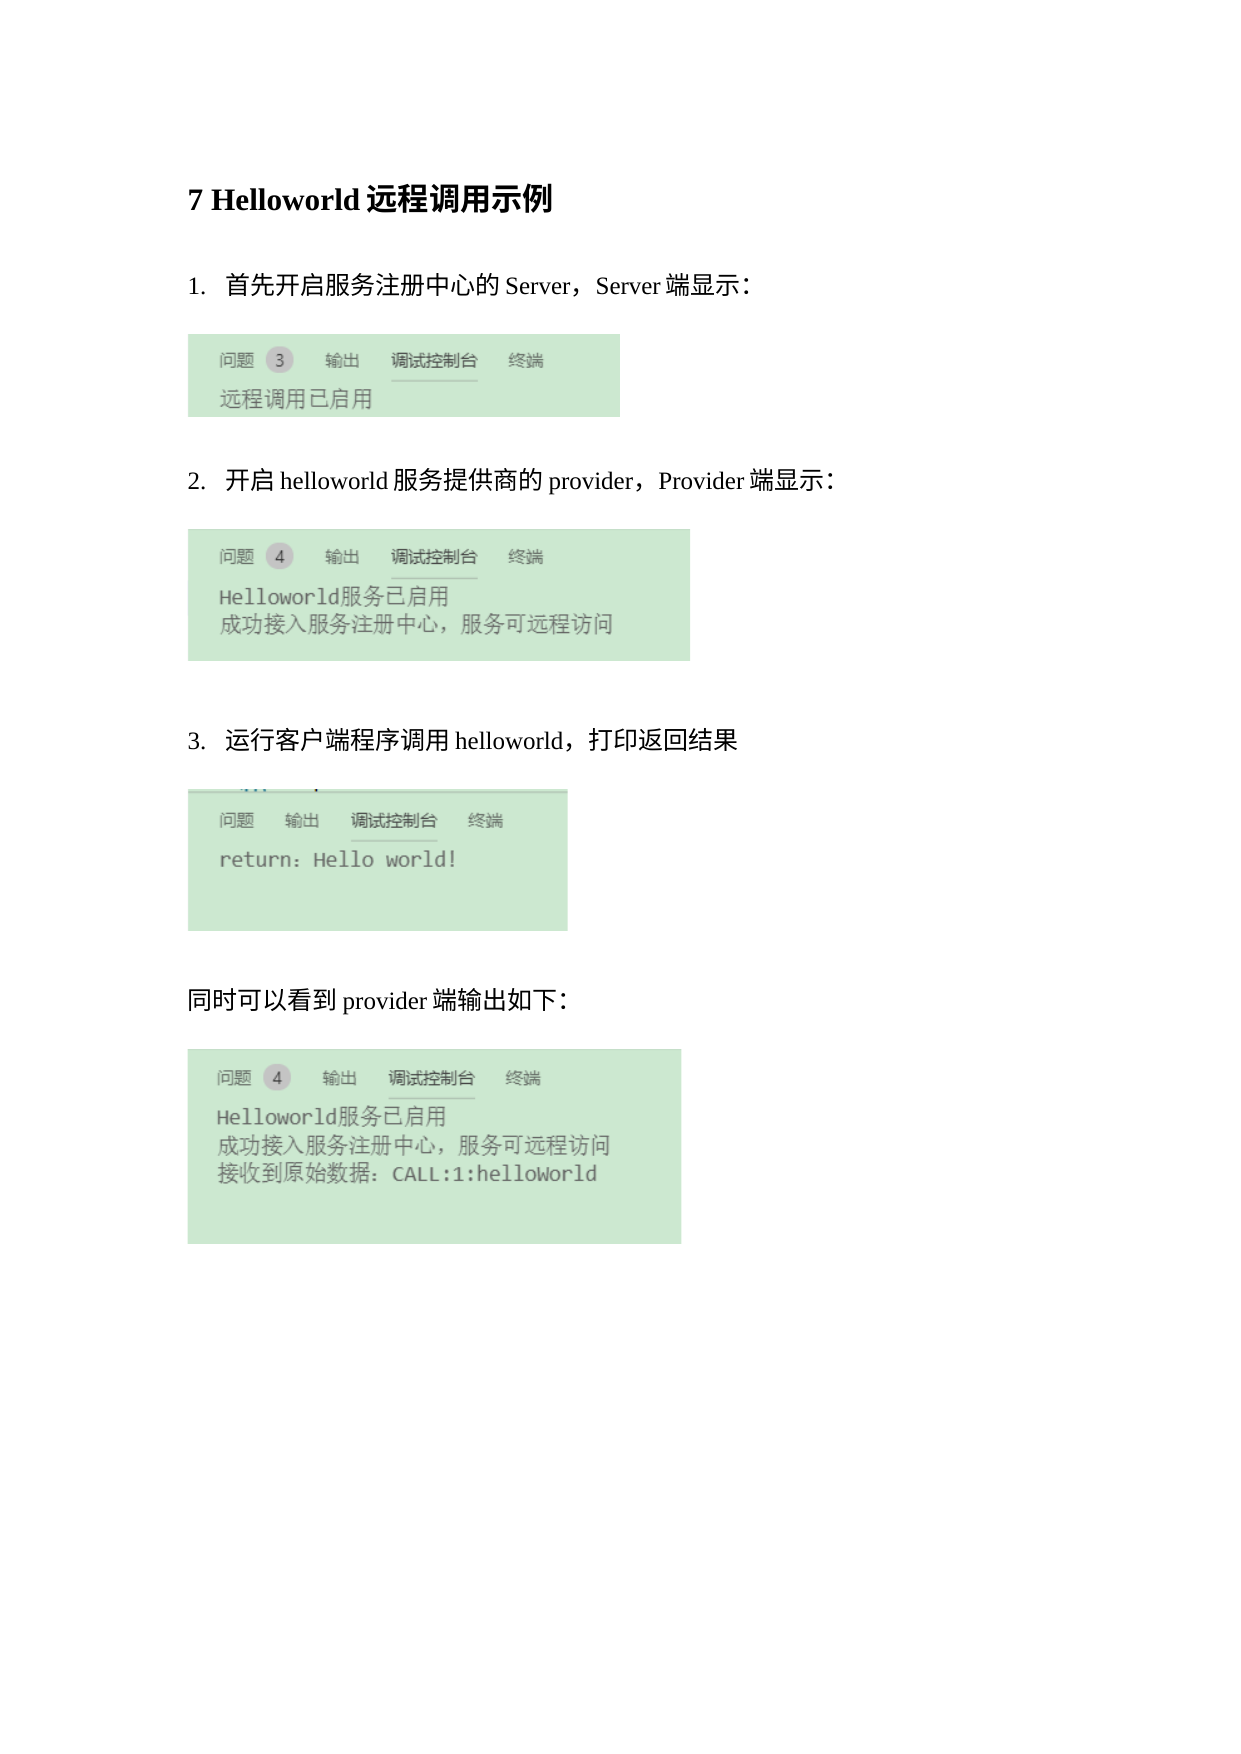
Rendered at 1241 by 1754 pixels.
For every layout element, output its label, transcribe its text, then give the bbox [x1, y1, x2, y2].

picture [187, 334, 620, 417]
list 运行客户端程序调用helloworld，打印返回结果 [187, 706, 1053, 771]
picture [187, 789, 568, 931]
picture [187, 529, 690, 661]
picture [187, 1049, 682, 1244]
list 首先开启服务注册中心的Server，Server端显示： [187, 251, 1053, 316]
list 开启helloworld服务提供商的provider，Provider端显示： [187, 446, 1053, 511]
text 7 Helloworld远程调用示例 [187, 164, 1053, 229]
text 同时可以看到provider端输出如下： [187, 966, 1053, 1031]
